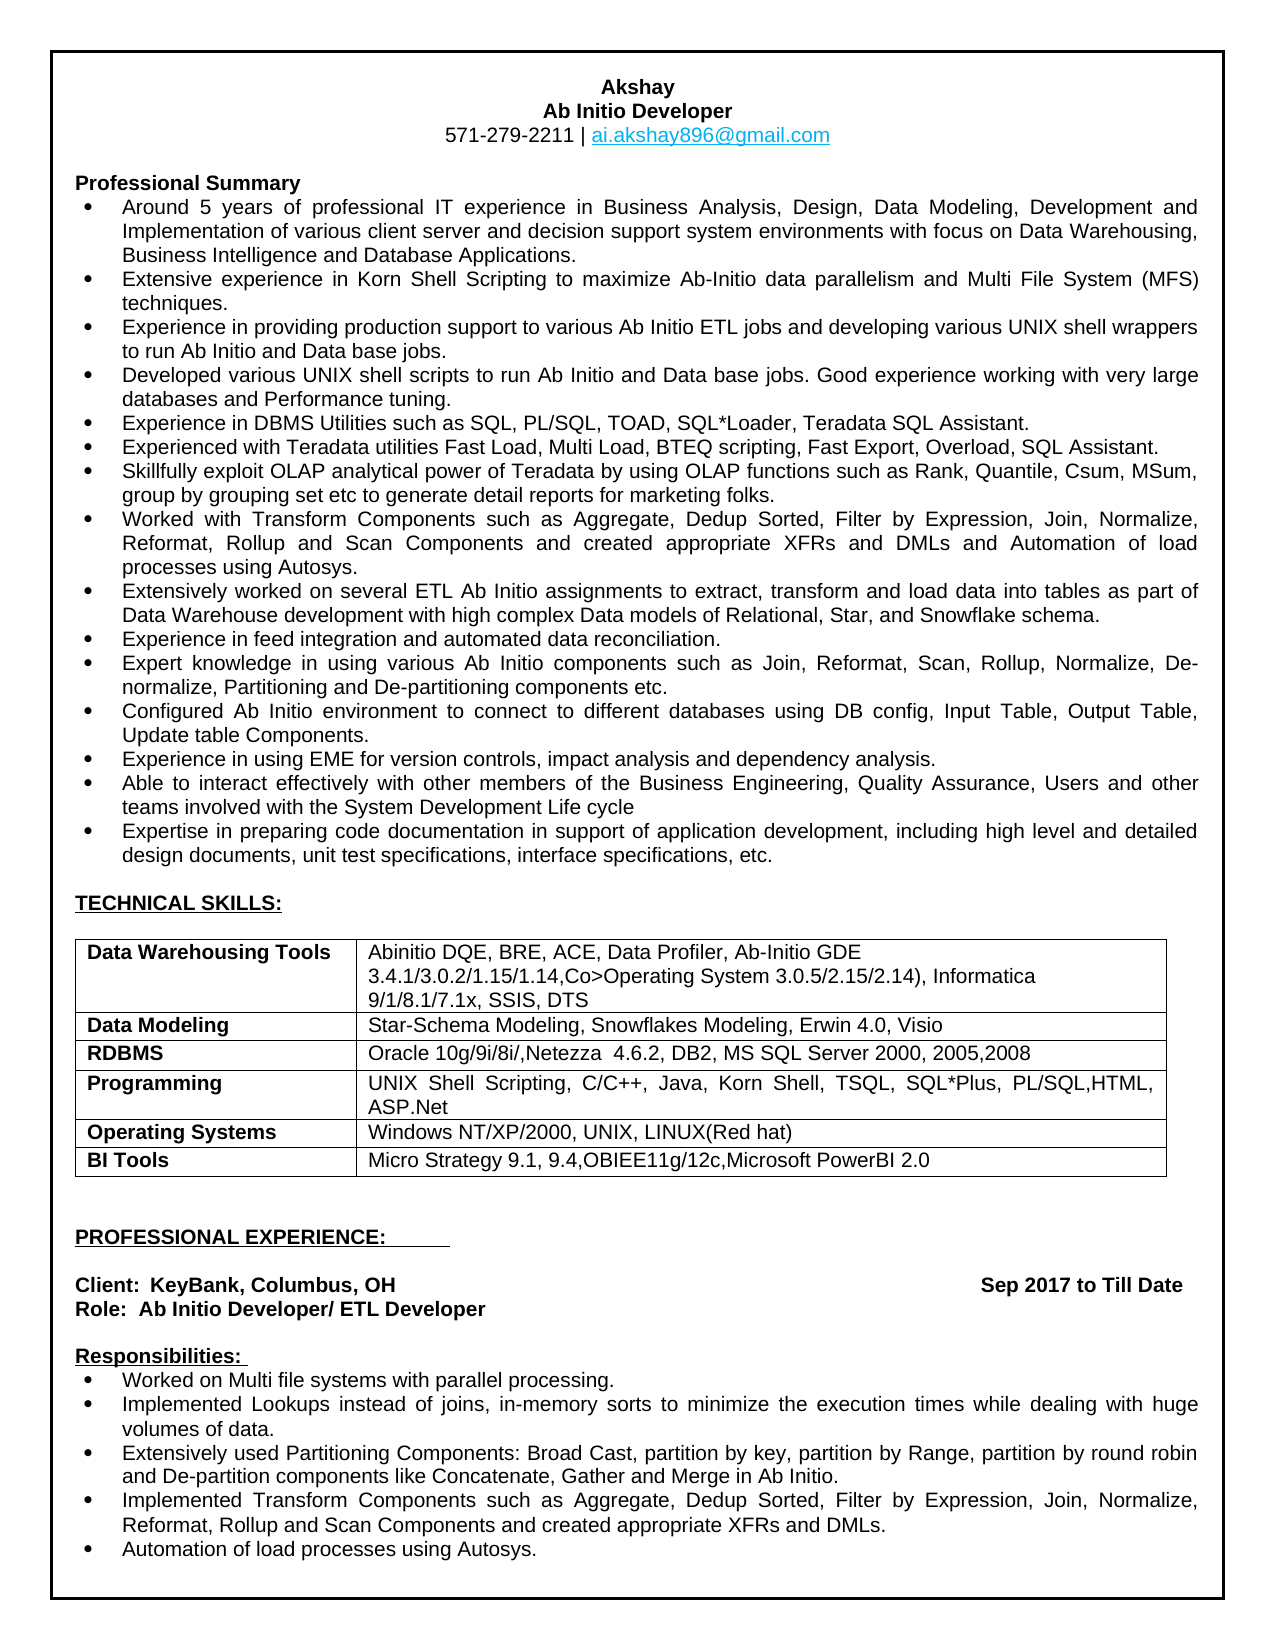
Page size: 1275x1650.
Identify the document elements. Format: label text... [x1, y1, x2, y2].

text Role: Ab Initio Developer/ ETL Developer [75, 1296, 1192, 1320]
text Responsibilities: [75, 1344, 1192, 1368]
list Extensively worked on several ETL Ab Initio assignments to extract, transform and load data into tables as part of Data Warehouse development with high complex Data models of Relational, Star, and Snowflake schema. [84, 579, 1200, 627]
text Akshay [75, 75, 1200, 99]
list Skillfully exploit OLAP analytical power of Teradata by using OLAP functions such as Rank, Quantile, Csum, MSum, group by grouping set etc to generate detail reports for marketing folks. [84, 459, 1200, 507]
list Implemented Lookups instead of joins, in-memory sorts to minimize the execution times while dealing with huge volumes of data. [84, 1392, 1200, 1440]
list Extensively used Partitioning Components: Broad Cast, partition by key, partition by Range, partition by round robin and De-partition components like Concatenate, Gather and Merge in Ab Initio. [84, 1440, 1200, 1488]
table_cell Operating Systems [76, 1120, 356, 1147]
list Extensive experience in Korn Shell Scripting to maximize Ab-Initio data parallelism and Multi File System (MFS) techniques. [84, 267, 1200, 315]
list Worked on Multi file systems with parallel processing. [84, 1368, 1200, 1392]
list Worked with Transform Components such as Aggregate, Dedup Sorted, Filter by Expression, Join, Normalize, Reformat, Rollup and Scan Components and created appropriate XFRs and DMLs and Automation of load processes using Autosys. [84, 507, 1200, 579]
text Professional Summary [75, 171, 1200, 195]
text PROFESSIONAL EXPERIENCE: [75, 1224, 1200, 1248]
list Automation of load processes using Autosys. [84, 1536, 1200, 1560]
list Experienced with Teradata utilities Fast Load, Multi Load, BTEQ scripting, Fast Export, Overload, SQL Assistant. [84, 435, 1200, 459]
list Configured Ab Initio environment to connect to different databases using DB config, Input Table, Output Table, Update table Components. [84, 699, 1200, 747]
table_cell Star-Schema Modeling, Snowflakes Modeling, Erwin 4.0, Visio [357, 1013, 1166, 1040]
text TECHNICAL SKILLS: [75, 891, 1200, 915]
list Developed various UNIX shell scripts to run Ab Initio and Data base jobs. Good experience working with very large databases and Performance tuning. [84, 363, 1200, 411]
table_cell RDBMS [76, 1041, 356, 1070]
list Experience in DBMS Utilities such as SQL, PL/SQL, TOAD, SQL*Loader, Teradata SQL Assistant. [84, 411, 1200, 435]
table_cell Micro Strategy 9.1, 9.4,OBIEE11g/12c,Microsoft PowerBI 2.0 [357, 1148, 1166, 1176]
list Experience in feed integration and automated data reconciliation. [84, 627, 1200, 651]
table_cell Data Modeling [76, 1013, 356, 1040]
list Around 5 years of professional IT experience in Business Analysis, Design, Data Modeling, Development and Implementation of various client server and decision support system environments with focus on Data Warehousing, Business Intelligence and Database Applications. [84, 195, 1200, 267]
text Client: KeyBank, Columbus, OH Sep 2017 to Till Date [75, 1272, 1192, 1296]
text Ab Initio Developer [75, 99, 1200, 123]
table_header Data Warehousing Tools [76, 940, 356, 1012]
table_header Abinitio DQE, BRE, ACE, Data Profiler, Ab-Initio GDE 3.4.1/3.0.2/1.15/1.14,Co>Operating System 3.0.5/2.15/2.14), Informatica 9/1/8.1/7.1x, SSIS, DTS [357, 940, 1166, 1012]
text 571-279-2211 | ai.akshay896@gmail.com [75, 123, 1200, 147]
list Able to interact effectively with other members of the Business Engineering, Quality Assurance, Users and other teams involved with the System Development Life cycle [84, 771, 1200, 819]
table_cell UNIX Shell Scripting, C/C++, Java, Korn Shell, TSQL, SQL*Plus, PL/SQL,HTML, ASP.Net [357, 1071, 1166, 1119]
table_cell Programming [76, 1071, 356, 1119]
list Expert knowledge in using various Ab Initio components such as Join, Reformat, Scan, Rollup, Normalize, De-normalize, Partitioning and De-partitioning components etc. [84, 651, 1200, 699]
list Expertise in preparing code documentation in support of application development, including high level and detailed design documents, unit test specifications, interface specifications, etc. [84, 819, 1200, 867]
list Implemented Transform Components such as Aggregate, Dedup Sorted, Filter by Expression, Join, Normalize, Reformat, Rollup and Scan Components and created appropriate XFRs and DMLs. [84, 1488, 1200, 1536]
table_cell Windows NT/XP/2000, UNIX, LINUX(Red hat) [357, 1120, 1166, 1147]
table_cell BI Tools [76, 1148, 356, 1176]
table_cell Oracle 10g/9i/8i/,Netezza 4.6.2, DB2, MS SQL Server 2000, 2005,2008 [357, 1041, 1166, 1070]
list Experience in providing production support to various Ab Initio ETL jobs and developing various UNIX shell wrappers to run Ab Initio and Data base jobs. [84, 315, 1200, 363]
list Experience in using EME for version controls, impact analysis and dependency analysis. [84, 747, 1200, 771]
